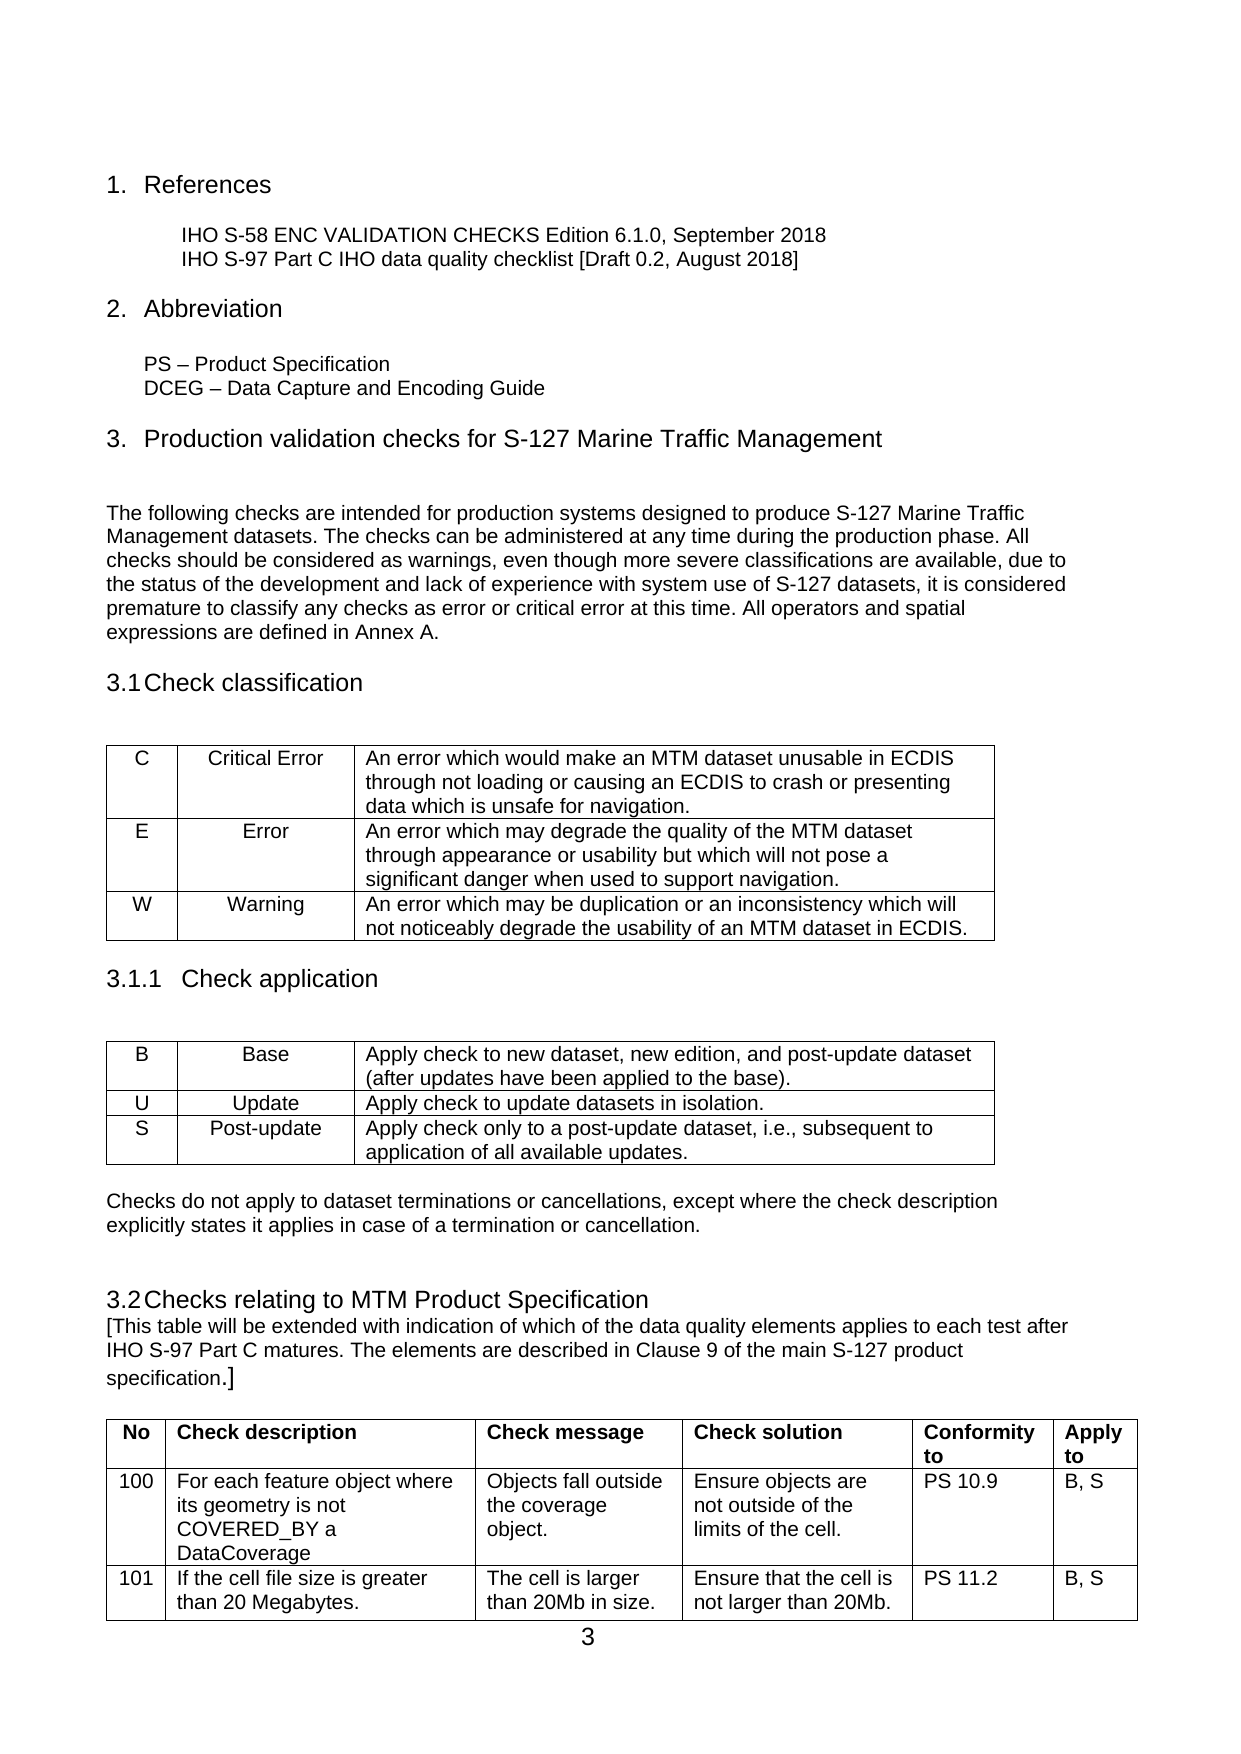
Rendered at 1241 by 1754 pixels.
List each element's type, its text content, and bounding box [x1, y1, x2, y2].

table_cell An error which may be duplication or an inconsistency which will not noticeably degrade the usability of an MTM dataset in ECDIS. [355, 892, 994, 939]
table_header Base [178, 1042, 354, 1090]
table_header An error which would make an MTM dataset unusable in ECDIS through not loading or causing an ECDIS to crash or presenting data which is unsafe for navigation. [355, 746, 994, 818]
text PS – Product Specification [144, 352, 1069, 376]
table_cell B, S [1054, 1566, 1137, 1620]
table_cell Post-update [178, 1116, 354, 1164]
text DCEG – Data Capture and Encoding Guide [144, 376, 1069, 400]
list IHO S-97 Part C IHO data quality checklist [Draft 0.2, August 2018] [181, 246, 1069, 270]
table_cell If the cell file size is greater than 20 Megabytes. [166, 1566, 475, 1620]
table_header No [107, 1420, 165, 1468]
table_cell Apply check only to a post-update dataset, i.e., subsequent to application of all available updates. [355, 1116, 994, 1164]
table_header Conformity to [913, 1420, 1053, 1468]
table_cell S [107, 1116, 177, 1164]
table_header C [107, 746, 177, 818]
table_header Check description [166, 1420, 475, 1468]
list Check classification [106, 668, 1069, 697]
table_cell PS 10.9 [913, 1469, 1053, 1565]
table_cell Error [178, 819, 354, 891]
table_cell Ensure that the cell is not larger than 20Mb. [683, 1566, 912, 1620]
table_cell W [107, 892, 177, 939]
table_header Check solution [683, 1420, 912, 1468]
table_header Check message [476, 1420, 682, 1468]
list IHO S-58 ENC VALIDATION CHECKS Edition 6.1.0, September 2018 [181, 222, 1069, 246]
table_cell E [107, 819, 177, 891]
list Abbreviation [106, 294, 1069, 323]
table_header Apply to [1054, 1420, 1137, 1468]
table_header Apply check to new dataset, new edition, and post-update dataset (after updates have been applied to the base). [355, 1042, 994, 1090]
table_cell Objects fall outside the coverage object. [476, 1469, 682, 1565]
table_cell 100 [107, 1469, 165, 1565]
text [This table will be extended with indication of which of the data quality elements applies to each test after IHO S-97 Part C matures. The elements are described in Clause 9 of the main S-127 product specification.] [106, 1314, 1069, 1390]
table_cell An error which may degrade the quality of the MTM dataset through appearance or usability but which will not pose a significant danger when used to support navigation. [355, 819, 994, 891]
text The following checks are intended for production systems designed to produce S-127 Marine Traffic Management datasets. The checks can be administered at any time during the production phase. All checks should be considered as warnings, even though more severe classifications are available, due to the status of the development and lack of experience with system use of S-127 datasets, it is considered premature to classify any checks as error or critical error at this time. All operators and spatial expressions are defined in Annex A. [106, 500, 1069, 644]
table_cell PS 11.2 [913, 1566, 1053, 1620]
table_cell The cell is larger than 20Mb in size. [476, 1566, 682, 1620]
table_cell Update [178, 1091, 354, 1115]
table_cell 101 [107, 1566, 165, 1620]
table_cell Ensure objects are not outside of the limits of the cell. [683, 1469, 912, 1565]
list Check application [106, 964, 1069, 993]
table_cell Warning [178, 892, 354, 939]
list Production validation checks for S-127 Marine Traffic Management [106, 424, 1069, 452]
table_cell U [107, 1091, 177, 1115]
list Checks relating to MTM Product Specification [106, 1285, 1069, 1314]
table_cell For each feature object where its geometry is not COVERED_BY a DataCoverage [166, 1469, 475, 1565]
table_header B [107, 1042, 177, 1090]
text Checks do not apply to dataset terminations or cancellations, except where the check description explicitly states it applies in case of a termination or cancellation. [106, 1189, 1069, 1237]
table_cell Apply check to update datasets in isolation. [355, 1091, 994, 1115]
table_header Critical Error [178, 746, 354, 818]
table_cell B, S [1054, 1469, 1137, 1565]
list References [106, 170, 1069, 198]
